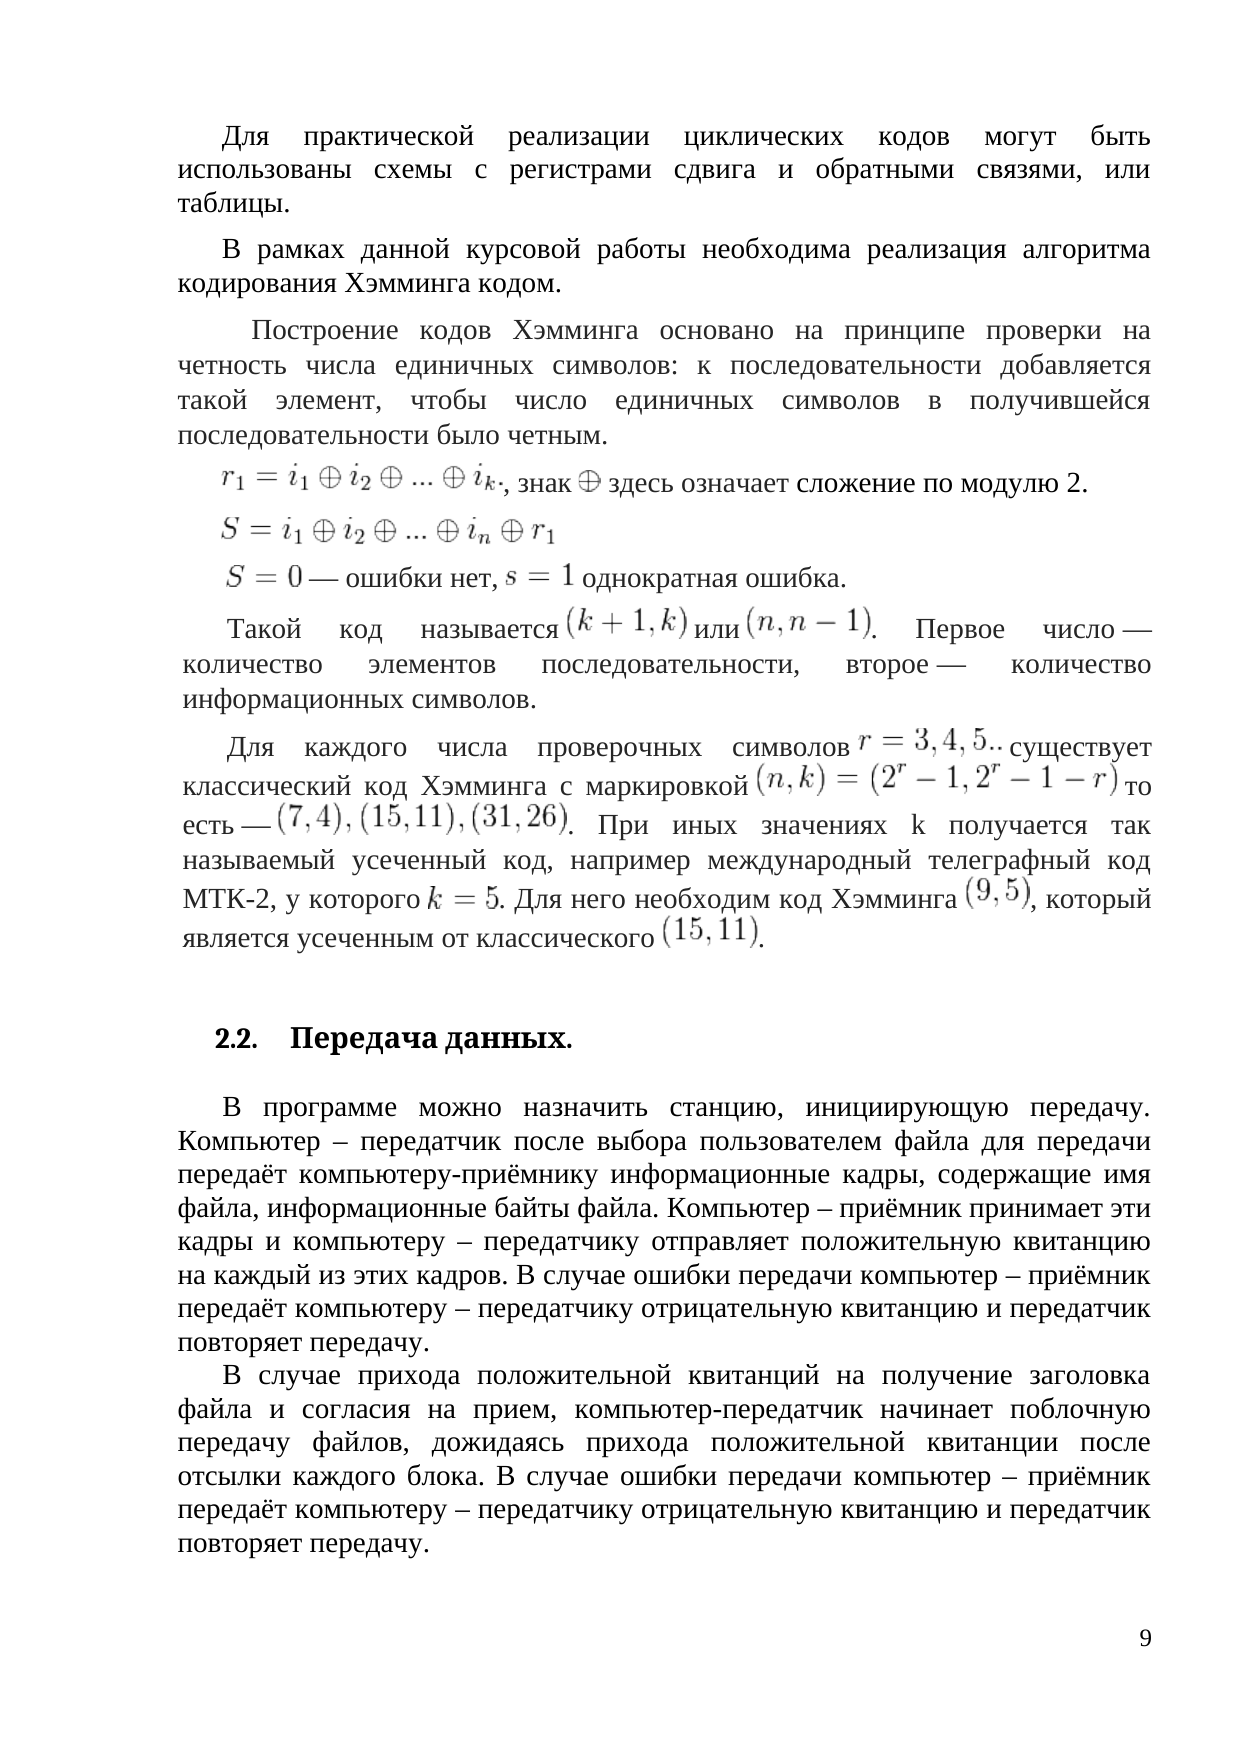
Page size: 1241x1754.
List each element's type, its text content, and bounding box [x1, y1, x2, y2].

picture [747, 605, 871, 639]
picture [221, 463, 503, 492]
text Для каждого числа проверочных символов существует классический код Хэмминга с маркировкой то есть — . При иных значениях k получается так называемый усеченный код, например международный телеграфный код МТК-2, у которого . Для него необходим код Хэмминга , который является усеченным от классического . [182, 727, 1152, 954]
text В случае прихода положительной квитанций на получение заголовка файла и согласия на прием, компьютер-передатчик начинает поблочную передачу файлов, дожидаясь прихода положительной квитанции после отсылки каждого блока. В случае ошибки передачи компьютер – приёмник передаёт компьютеру – передатчику отрицательную квитанцию и передатчик повторяет передачу. [177, 1357, 1152, 1559]
picture [858, 728, 1002, 757]
picture [662, 914, 758, 948]
picture [566, 605, 687, 639]
text Для практической реализации циклических кодов могут быть использованы схемы с регистрами сдвига и обратными связями, или таблицы. [177, 118, 1152, 219]
picture [277, 801, 567, 835]
text — ошибки нет, однократная ошибка. [182, 558, 1152, 593]
picture [756, 762, 1118, 796]
picture [428, 886, 499, 909]
text В рамках данной курсовой работы необходима реализация алгоритма кодирования Хэмминга кодом. [177, 231, 1152, 298]
picture [221, 517, 555, 546]
picture [226, 565, 302, 587]
text Построение кодов Хэмминга основано на принципе проверки на четность числа единичных символов: к последовательности добавляется такой элемент, чтобы число единичных символов в получившейся последовательности было четным. [177, 311, 1152, 451]
picture [578, 470, 601, 492]
picture [965, 875, 1030, 909]
text Такой код называется или . Первое число — количество элементов последовательности, второе — количество информационных символов. [182, 606, 1152, 715]
picture [505, 563, 575, 587]
subtitle Передача данных. [215, 1022, 1152, 1056]
text В программе можно назначить станцию, инициирующую передачу. Компьютер – передатчик после выбора пользователем файла для передачи передаёт компьютеру-приёмнику информационные кадры, содержащие имя файла, информационные байты файла. Компьютер – приёмник принимает эти кадры и компьютеру – передатчику отправляет положительную квитанцию на каждый из этих кадров. В случае ошибки передачи компьютер – приёмник передаёт компьютеру – передатчику отрицательную квитанцию и передатчик повторяет передачу. [177, 1089, 1152, 1357]
